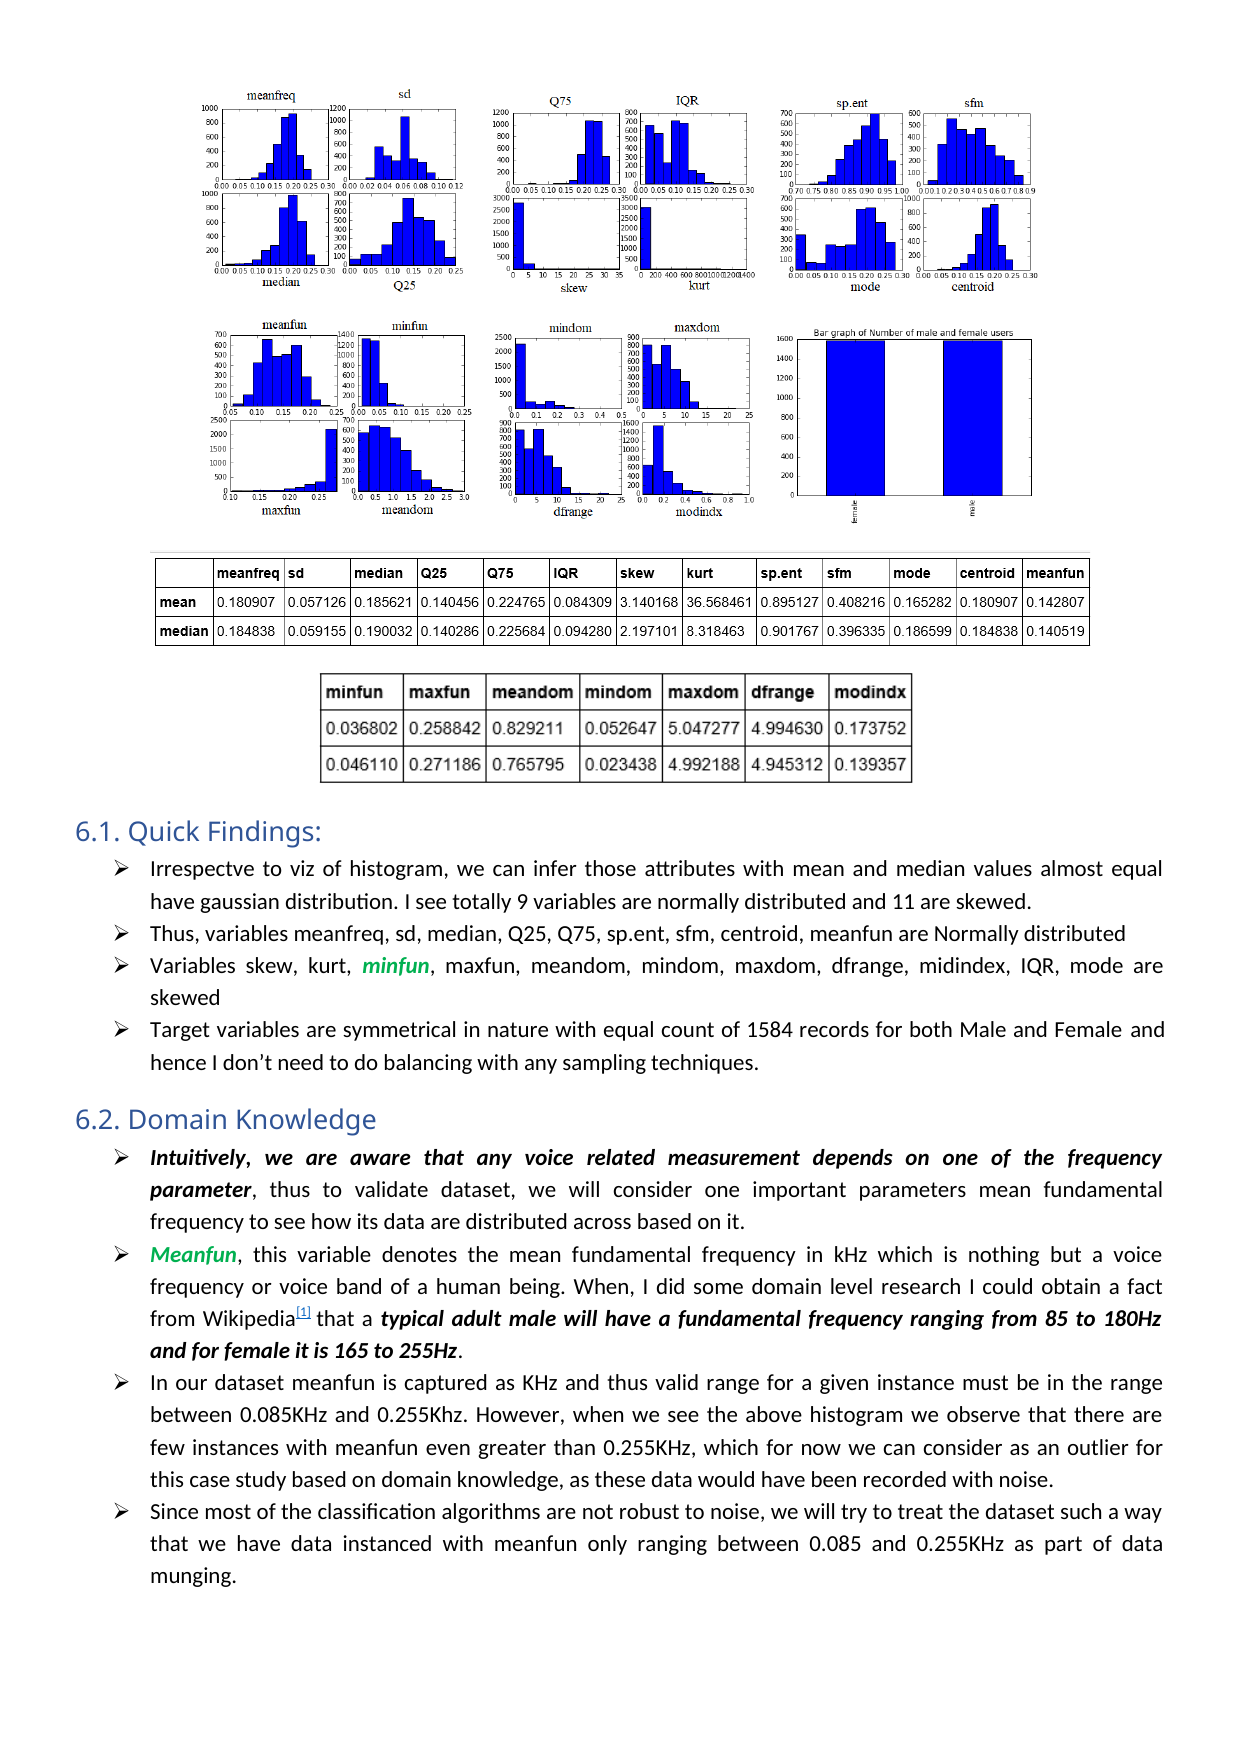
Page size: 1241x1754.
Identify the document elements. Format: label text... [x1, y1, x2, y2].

subtitle 6.1. Quick Findings: [75, 812, 1165, 849]
list Intuitively, we are aware that any voice related measurement depends on one of the frequency parameter, thus to validate dataset, we will consider one important parameters mean fundamental frequency to see how its data are distributed across based on it. [112, 1143, 1165, 1236]
list Irrespectve to viz of histogram, we can infer those attributes with mean and median values almost equal have gaussian distribution. I see totally 9 variables are normally distributed and 11 are skewed. [112, 854, 1165, 915]
picture [319, 672, 921, 788]
list In our dataset meanfun is captured as KHz and thus valid range for a given instance must be in the range between 0.085KHz and 0.255Khz. However, when we see the above histogram we observe that there are few instances with meanfun even greater than 0.255KHz, which for now we can consider as an outlier for this case study based on domain knowledge, as these data would have been recorded with noise. [112, 1368, 1165, 1493]
list Meanfun, this variable denotes the mean fundamental frequency in kHz which is nothing but a voice frequency or voice band of a human being. When, I did some domain level research I could obtain a fact from Wikipedia[1] that a typical adult male will have a fundamental frequency ranging from 85 to 180Hz and for female it is 165 to 255Hz. [112, 1240, 1165, 1364]
list Thus, variables meanfreq, sd, median, Q25, Q75, sp.ent, sfm, centroid, meanfun are Normally distributed [112, 919, 1165, 947]
list Since most of the classification algorithms are not robust to noise, we will try to treat the dataset such a way that we have data instanced with meanfun only ranging between 0.085 and 0.255KHz as part of data munging. [112, 1497, 1165, 1589]
subtitle 6.2. Domain Knowledge [75, 1101, 1165, 1138]
picture [150, 550, 1091, 648]
list Variables skew, kurt, minfun, maxfun, meandom, mindom, maxdom, dfrange, midindex, IQR, mode are skewed [112, 951, 1165, 1011]
list Target variables are symmetrical in nature with equal count of 1584 records for both Male and Female and hence I don’t need to do balancing with any sampling techniques. [112, 1016, 1165, 1076]
picture [193, 75, 1047, 526]
